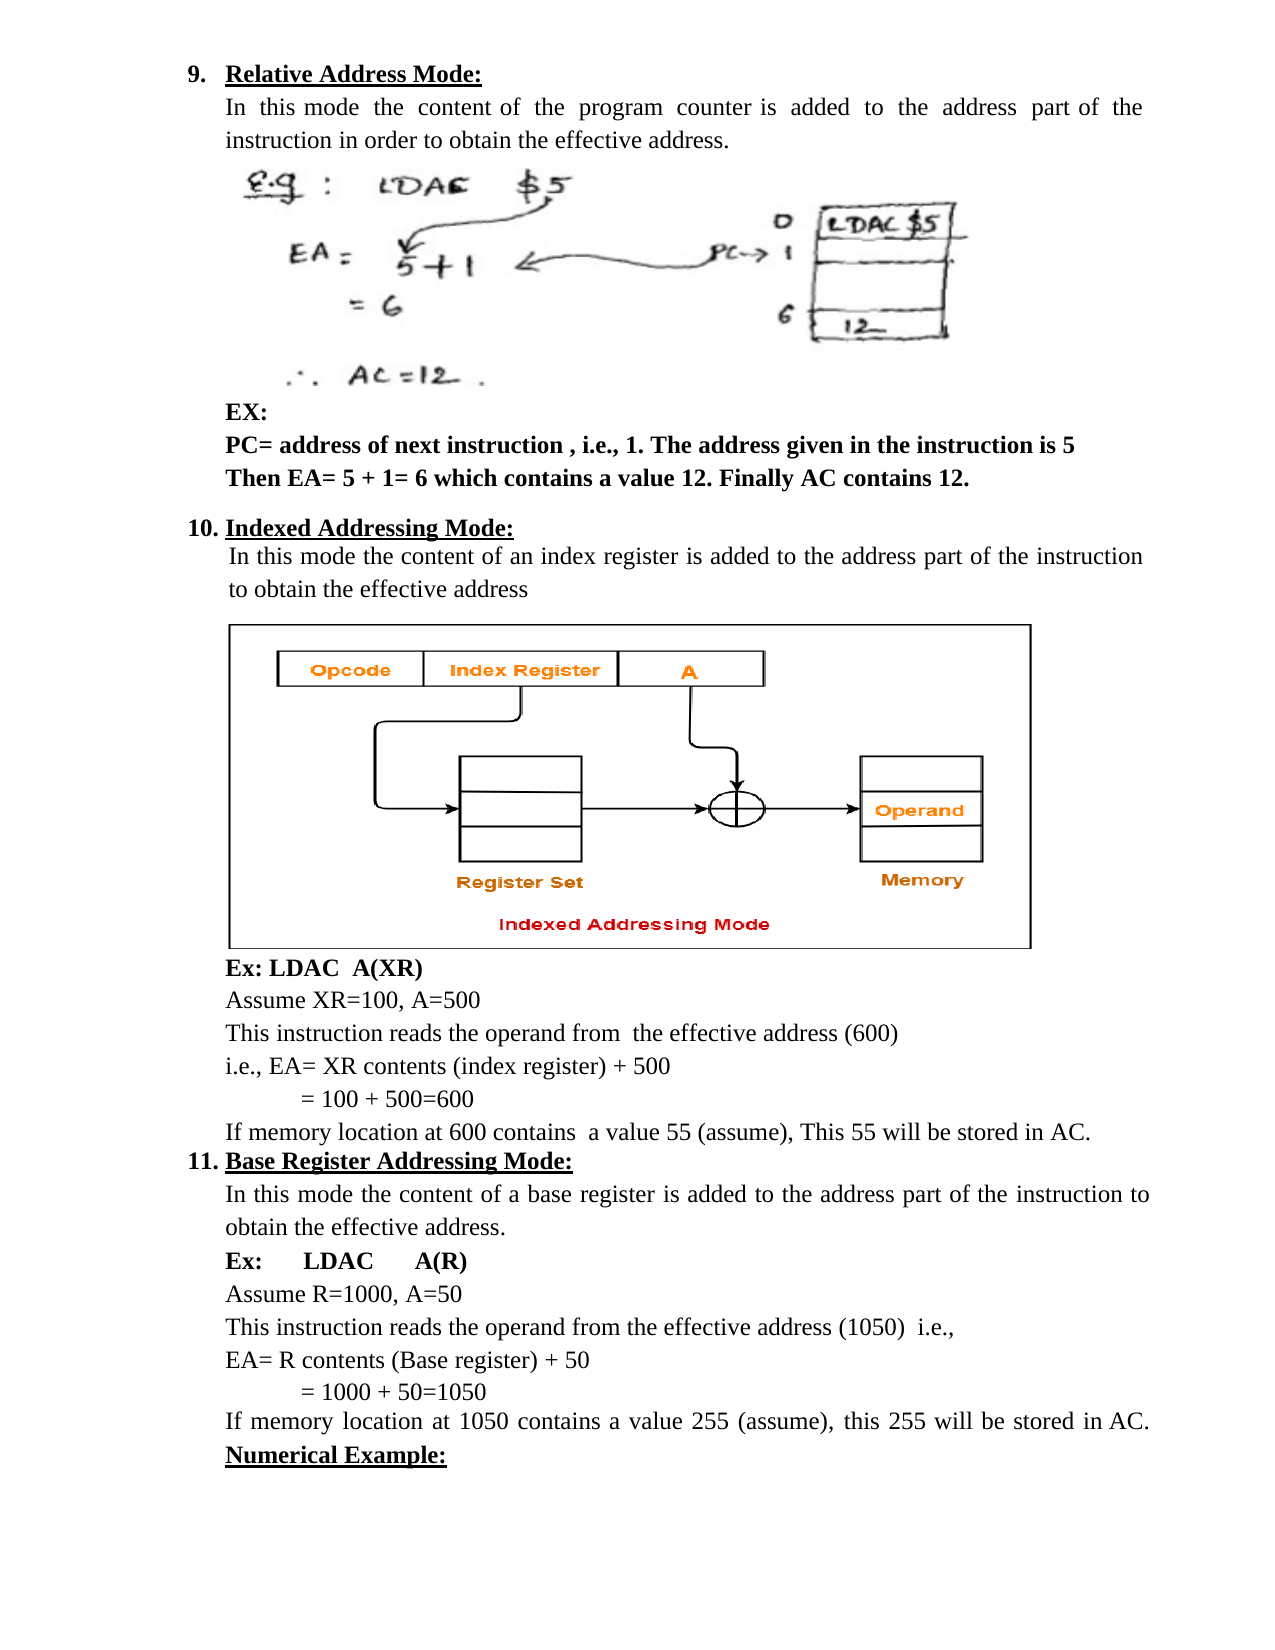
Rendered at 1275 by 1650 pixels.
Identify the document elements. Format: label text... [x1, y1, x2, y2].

text If memory location at 1050 contains a value 255 (assume), this 255 will be stored in AC. [225, 1406, 1151, 1435]
list Relative Address Mode: [187, 59, 1214, 88]
text If memory location at 600 contains a value 55 (assume), This 55 will be stored in AC. [225, 1117, 1214, 1146]
list Indexed Addressing Mode: [187, 513, 1214, 541]
text In this mode the content of an index register is added to the address part of the instruction to obtain the effective address [228, 541, 1144, 603]
list Base Register Addressing Mode: [187, 1146, 1214, 1175]
text PC= address of next instruction , i.e., 1. The address given in the instruction is 5 Then EA= 5 + 1= 6 which contains a value 12. Finally AC contains 12. [225, 430, 1076, 492]
text Numerical Example: [225, 1440, 1214, 1468]
text Assume XR=100, A=500 [225, 986, 1214, 1014]
text EA= R contents (Base register) + 50 [225, 1345, 982, 1373]
picture [243, 167, 970, 386]
text In this mode the content of the program counter is added to the address part of the instruction in order to obtain the effective address. [225, 92, 1144, 153]
text This instruction reads the operand from the effective address (1050) i.e., [225, 1312, 982, 1341]
text = 100 + 500=600 [301, 1084, 1214, 1113]
picture [228, 624, 1032, 949]
subtitle Ex: LDAC A(R) Assume R=1000, A=50 [225, 1246, 467, 1307]
subtitle = 1000 + 50=1050 [301, 1378, 1214, 1406]
text This instruction reads the operand from the effective address (600) i.e., EA= XR contents (index register) + 500 [225, 1018, 899, 1080]
subtitle Ex: LDAC A(XR) [225, 953, 1214, 982]
text In this mode the content of a base register is added to the address part of the instruction to obtain the effective address. [225, 1179, 1151, 1241]
